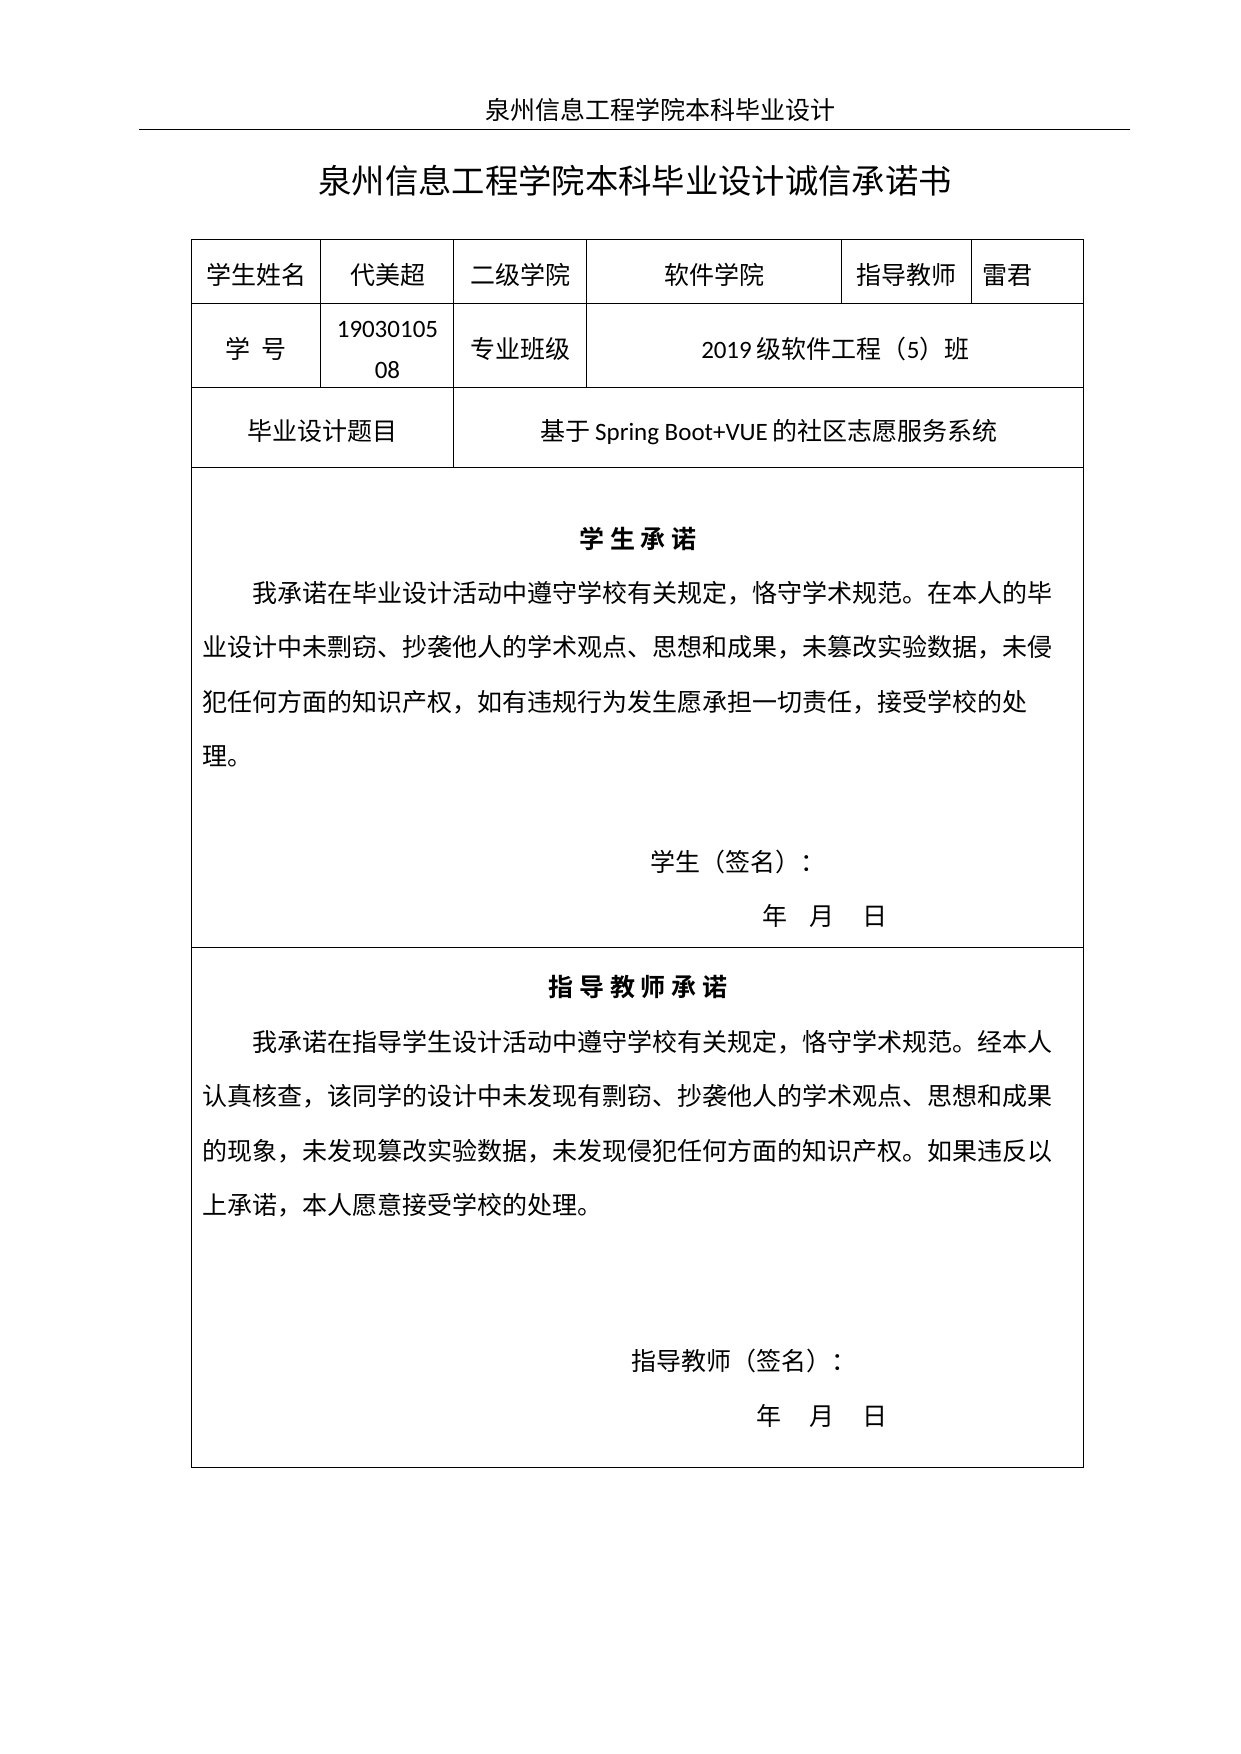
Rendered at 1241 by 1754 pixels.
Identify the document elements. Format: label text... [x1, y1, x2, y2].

table_cell 基于Spring Boot+VUE的社区志愿服务系统 [454, 388, 1083, 467]
table_cell 毕业设计题目 [192, 388, 453, 467]
table_header 二级学院 [454, 240, 586, 303]
table_header 雷君 [972, 240, 1083, 303]
table_header 指导教师 [842, 240, 971, 303]
table_cell 2019级软件工程（5）班 [587, 304, 1083, 387]
table_cell 1903010508 [321, 304, 453, 387]
table_header 学生姓名 [192, 240, 320, 303]
text 泉州信息工程学院本科毕业设计诚信承诺书 [148, 157, 1122, 203]
table_cell 学 生 承 诺 我承诺在毕业设计活动中遵守学校有关规定，恪守学术规范。在本人的毕业设计中未剽窃、抄袭他人的学术观点、思想和成果，未篡改实验数据，未侵犯任何方面的知识产权，如有违规行为发生愿承担一切责任，接受学校的处理。 学生（签名）： 年 月 日 [192, 468, 1083, 947]
table_header 代美超 [321, 240, 453, 303]
table_cell 专业班级 [454, 304, 586, 387]
table_cell 学 号 [192, 304, 320, 387]
table_header 软件学院 [587, 240, 841, 303]
table_cell 指 导 教 师 承 诺 我承诺在指导学生设计活动中遵守学校有关规定，恪守学术规范。经本人认真核查，该同学的设计中未发现有剽窃、抄袭他人的学术观点、思想和成果的现象，未发现篡改实验数据，未发现侵犯任何方面的知识产权。如果违反以上承诺，本人愿意接受学校的处理。 指导教师（签名）： 年 月 日 [192, 948, 1083, 1467]
